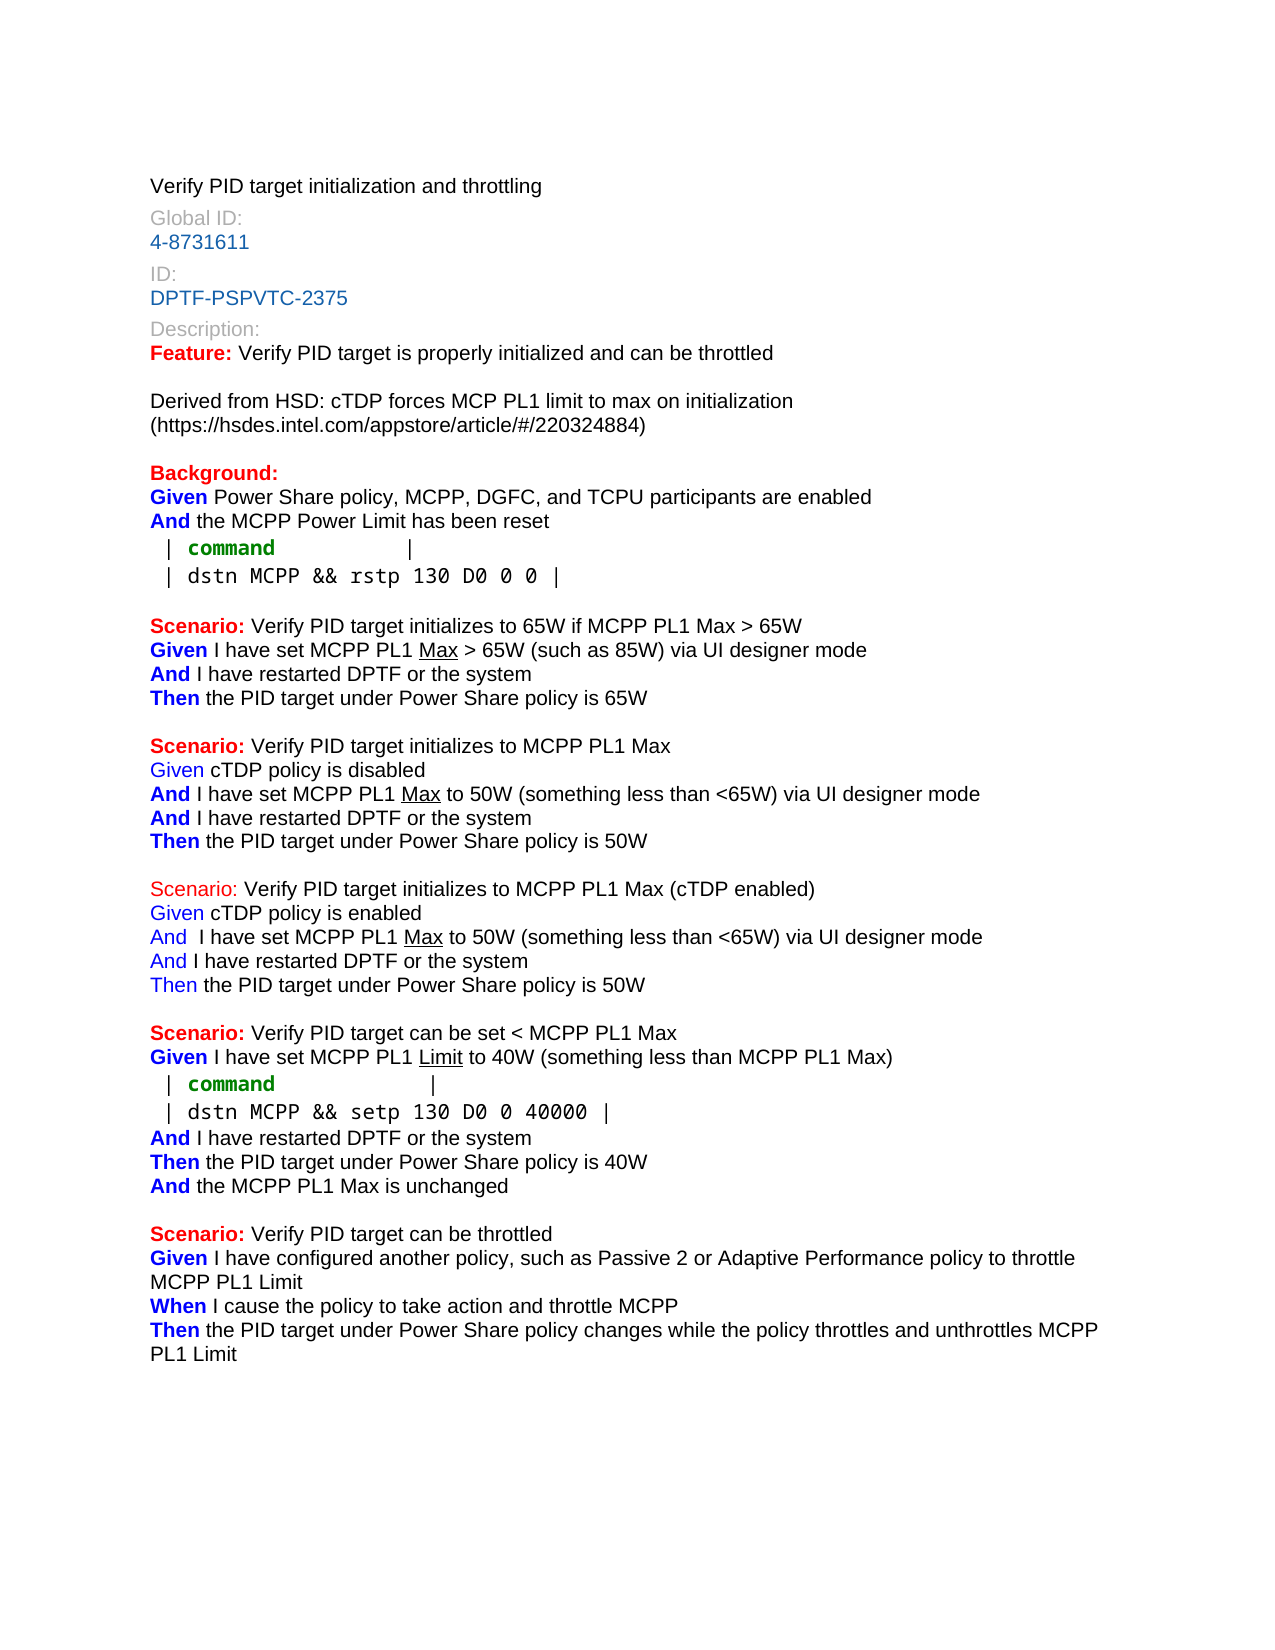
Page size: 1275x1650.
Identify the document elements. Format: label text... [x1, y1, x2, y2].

text Given I have configured another policy, such as Passive 2 or Adaptive Performance policy to throttle MCPP PL1 Limit [150, 1246, 1125, 1293]
text And I have set MCPP PL1 Max to 50W (something less than <65W) via UI designer mode [150, 781, 1125, 805]
text 4-8731611 [150, 230, 1125, 254]
text Verify PID target initialization and throttling [150, 150, 1125, 198]
text And I have restarted DPTF or the system [150, 1126, 1125, 1150]
text Global ID: [150, 206, 1125, 230]
text Given cTDP policy is enabled [150, 901, 1125, 925]
text Given I have set MCPP PL1 Max > 65W (such as 85W) via UI designer mode [150, 638, 1125, 662]
text Scenario: Verify PID target can be set < MCPP PL1 Max [150, 1021, 1125, 1045]
text Scenario: Verify PID target initializes to MCPP PL1 Max (cTDP enabled) [150, 877, 1125, 901]
text | command | [150, 1069, 1125, 1097]
text Then the PID target under Power Share policy is 50W [150, 829, 1125, 853]
text And the MCPP Power Limit has been reset [150, 509, 1125, 533]
text Given Power Share policy, MCPP, DGFC, and TCPU participants are enabled [150, 485, 1125, 509]
text When I cause the policy to take action and throttle MCPP [150, 1293, 1125, 1317]
text Scenario: Verify PID target can be throttled [150, 1222, 1125, 1246]
text And I have set MCPP PL1 Max to 50W (something less than <65W) via UI designer mode [150, 925, 1125, 949]
text Scenario: Verify PID target initializes to MCPP PL1 Max [150, 733, 1125, 757]
text | command | [150, 533, 1125, 561]
text Then the PID target under Power Share policy is 40W [150, 1150, 1125, 1174]
text Then the PID target under Power Share policy is 50W [150, 973, 1125, 997]
text Feature: Verify PID target is properly initialized and can be throttled [150, 341, 1125, 365]
text Then the PID target under Power Share policy is 65W [150, 686, 1125, 709]
text Then the PID target under Power Share policy changes while the policy throttles and unthrottles MCPP PL1 Limit [150, 1317, 1125, 1365]
text Given I have set MCPP PL1 Limit to 40W (something less than MCPP PL1 Max) [150, 1045, 1125, 1069]
text Derived from HSD: cTDP forces MCP PL1 limit to max on initialization (https://hsdes.intel.com/appstore/article/#/220324884) [150, 389, 1125, 437]
text DPTF-PSPVTC-2375 [150, 285, 1125, 309]
text Given cTDP policy is disabled [150, 757, 1125, 781]
text | dstn MCPP && setp 130 D0 0 40000 | [150, 1097, 1125, 1126]
text And the MCPP PL1 Max is unchanged [150, 1174, 1125, 1198]
text And I have restarted DPTF or the system [150, 805, 1125, 829]
text Scenario: Verify PID target initializes to 65W if MCPP PL1 Max > 65W [150, 614, 1125, 638]
text Background: [150, 461, 1125, 485]
text And I have restarted DPTF or the system [150, 662, 1125, 686]
text ID: [150, 261, 1125, 285]
text | dstn MCPP && rstp 130 D0 0 0 | [150, 561, 1125, 590]
text And I have restarted DPTF or the system [150, 949, 1125, 973]
text Description: [150, 317, 1125, 341]
